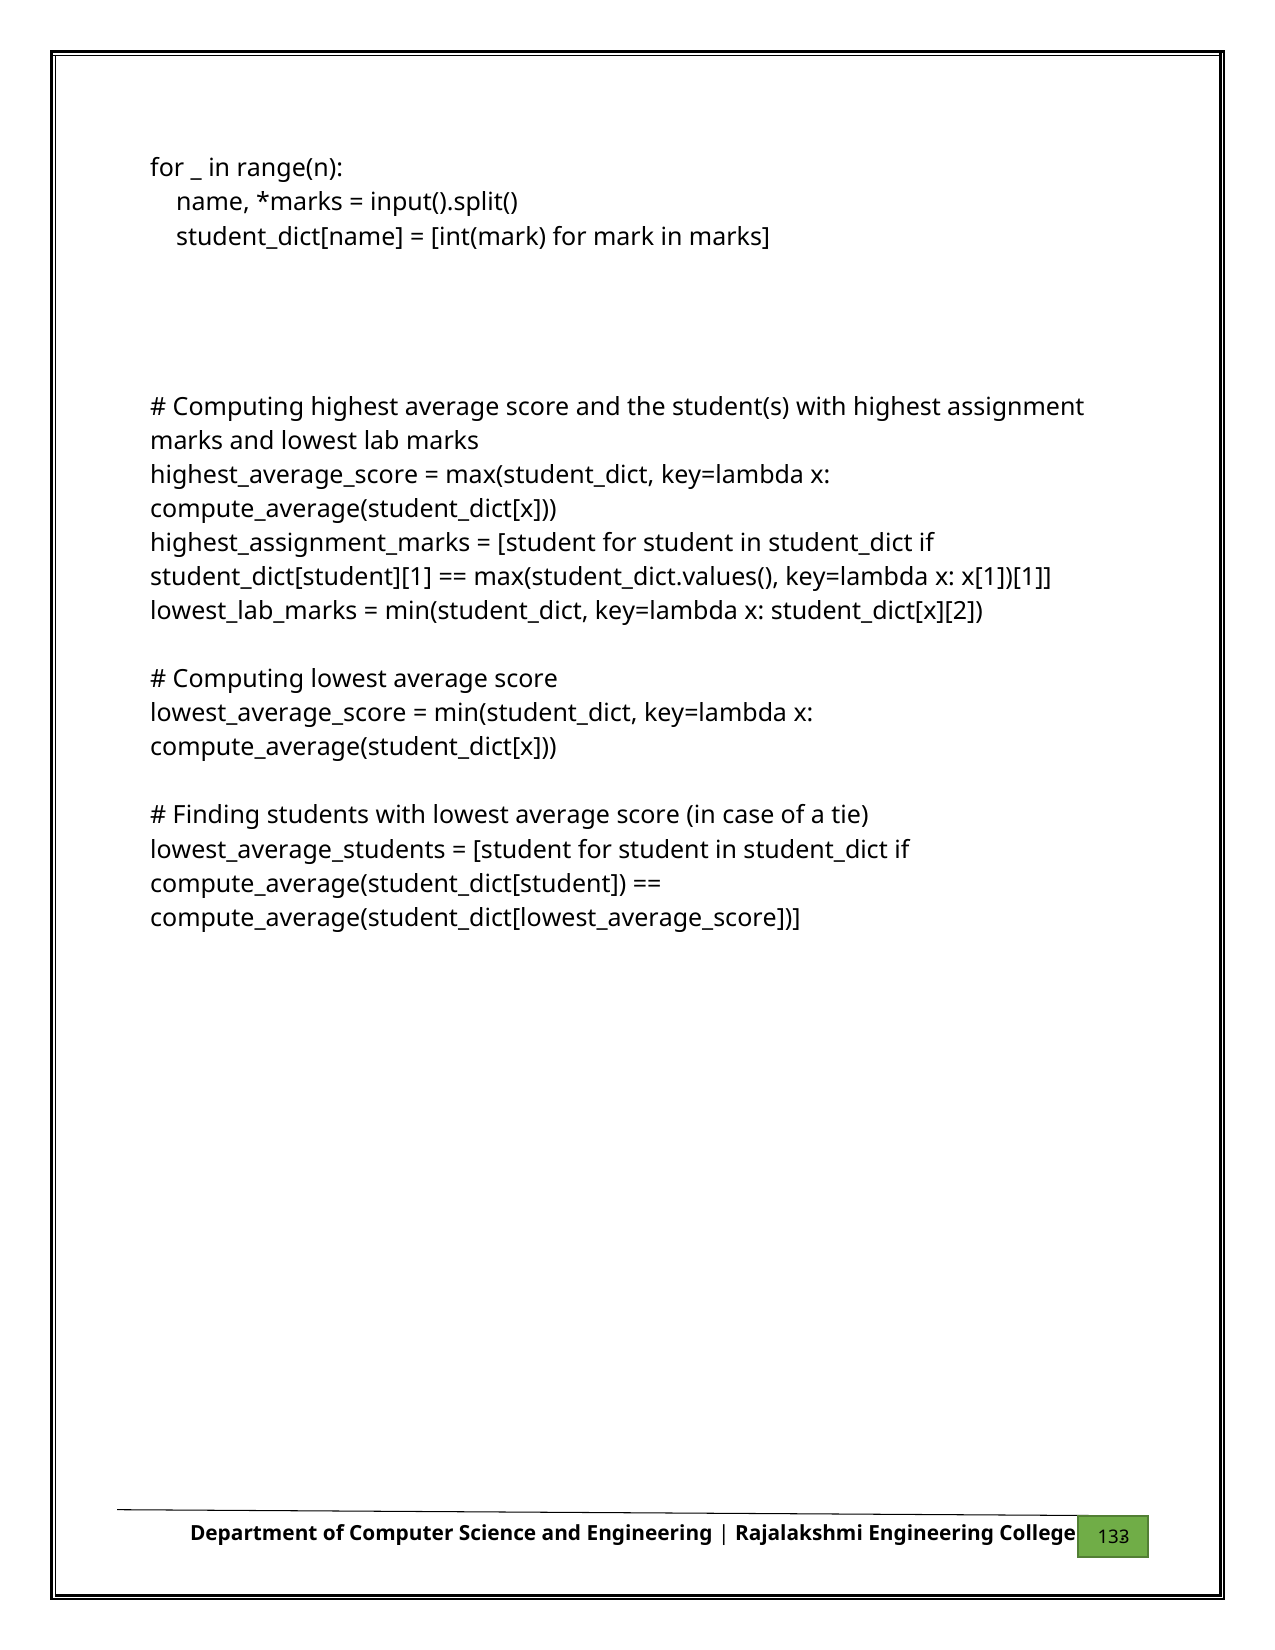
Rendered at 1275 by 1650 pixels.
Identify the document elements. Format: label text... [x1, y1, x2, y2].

text highest_average_score = max(student_dict, key=lambda x: compute_average(student_dict[x])) [150, 457, 1125, 525]
text lowest_average_score = min(student_dict, key=lambda x: compute_average(student_dict[x])) [150, 695, 1125, 763]
text lowest_lab_marks = min(student_dict, key=lambda x: student_dict[x][2]) [150, 593, 1125, 627]
text highest_assignment_marks = [student for student in student_dict if student_dict[student][1] == max(student_dict.values(), key=lambda x: x[1])[1]] [150, 525, 1125, 593]
text lowest_average_students = [student for student in student_dict if compute_average(student_dict[student]) == compute_average(student_dict[lowest_average_score])] [150, 831, 1125, 933]
text # Computing lowest average score [150, 661, 1125, 695]
text for _ in range(n): [150, 150, 1125, 184]
text student_dict[name] = [int(mark) for mark in marks] [150, 218, 1125, 252]
text name, *marks = input().split() [150, 184, 1125, 218]
text # Finding students with lowest average score (in case of a tie) [150, 797, 1125, 831]
text # Computing highest average score and the student(s) with highest assignment marks and lowest lab marks [150, 388, 1125, 457]
